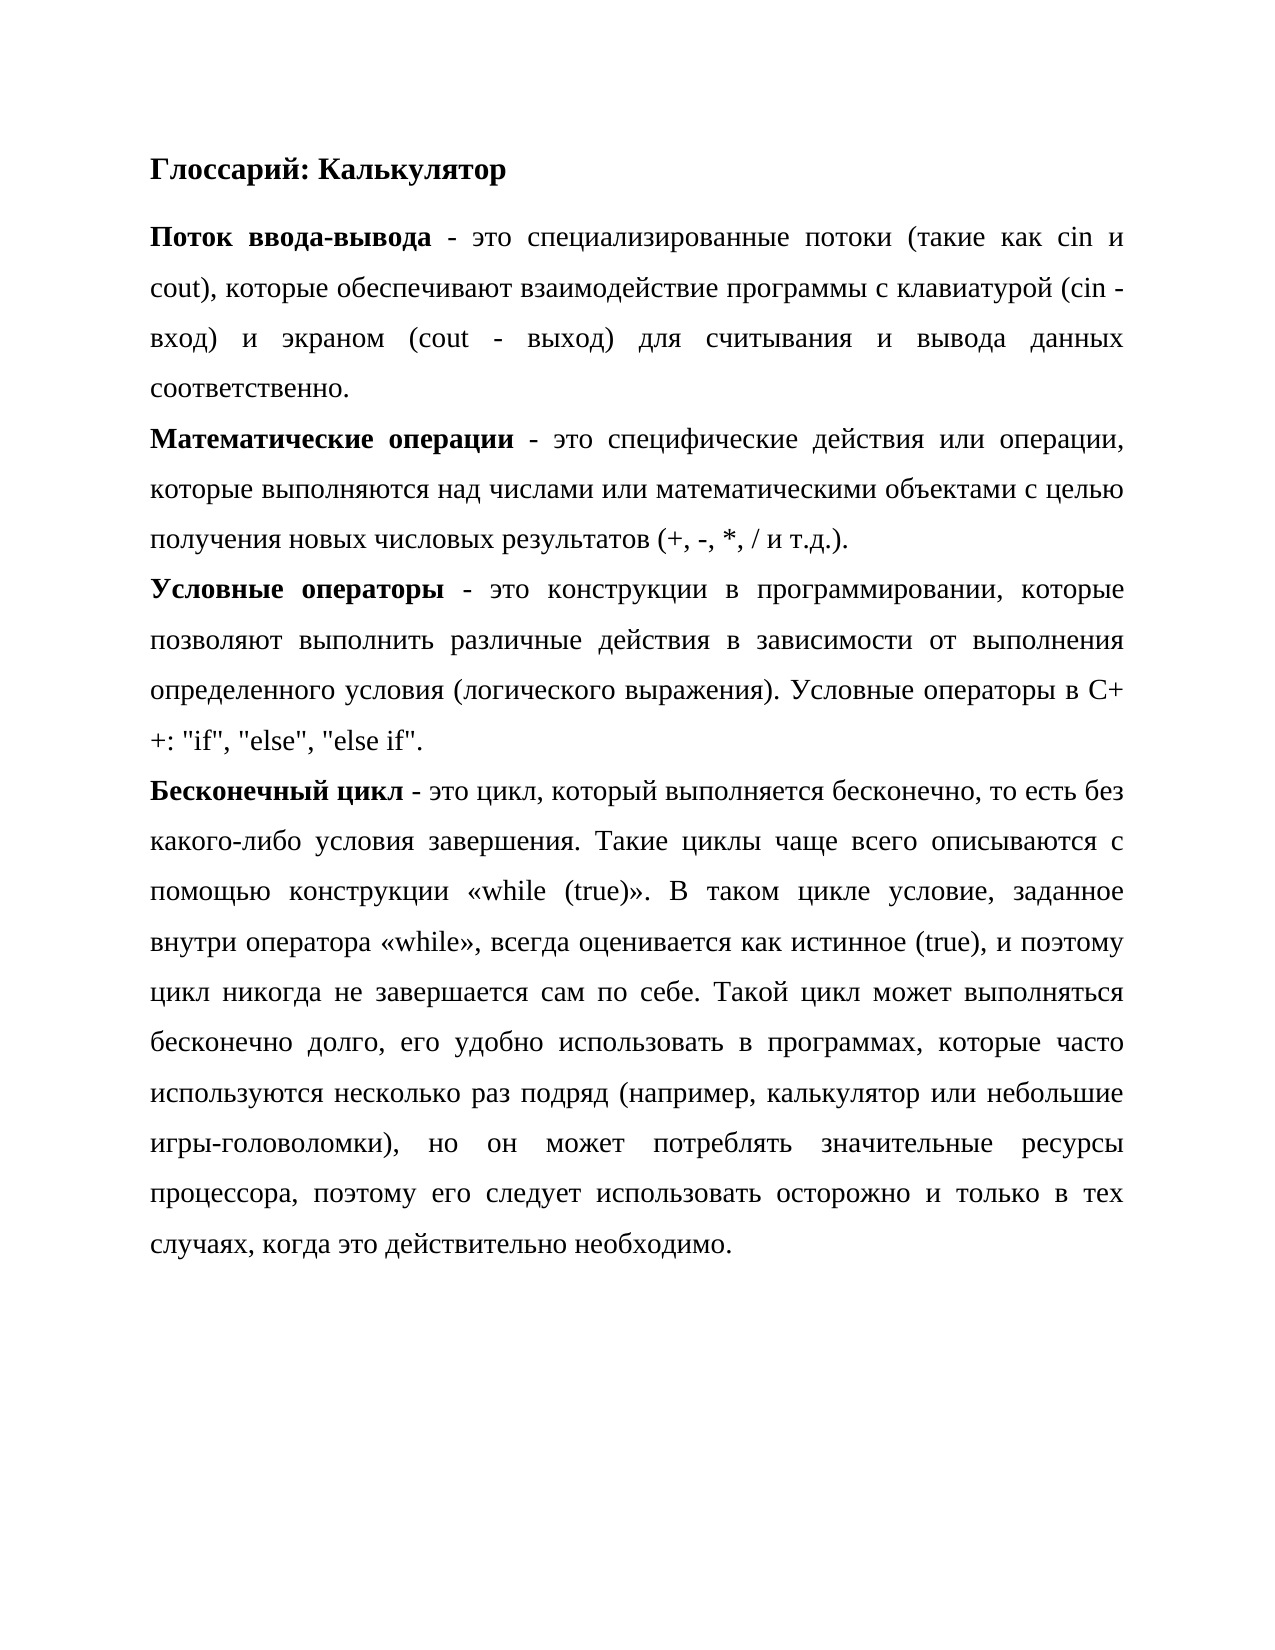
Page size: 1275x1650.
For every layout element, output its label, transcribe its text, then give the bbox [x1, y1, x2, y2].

subtitle Глоссарий: Калькулятор [150, 150, 1125, 186]
text Бесконечный цикл - это цикл, который выполняется бесконечно, то есть без какого-либо условия завершения. Такие циклы чаще всего описываются с помощью конструкции «while (true)». В таком цикле условие, заданное внутри оператора «while», всегда оценивается как истинное (true), и поэтому цикл никогда не завершается сам по себе. Такой цикл может выполняться бесконечно долго, его удобно использовать в программах, которые часто используются несколько раз подряд (например, калькулятор или небольшие игры-головоломки), но он может потреблять значительные ресурсы процессора, поэтому его следует использовать осторожно и только в тех случаях, когда это действительно необходимо. [150, 773, 1125, 1259]
text Условные операторы - это конструкции в программировании, которые позволяют выполнить различные действия в зависимости от выполнения определенного условия (логического выражения). Условные операторы в C++: "if", "else", "else if". [150, 572, 1125, 756]
text Математические операции - это специфические действия или операции, которые выполняются над числами или математическими объектами с целью получения новых числовых результатов (+, -, *, / и т.д.). [150, 421, 1125, 555]
text Поток ввода-вывода - это специализированные потоки (такие как cin и cout), которые обеспечивают взаимодействие программы с клавиатурой (cin - вход) и экраном (cout - выход) для считывания и вывода данных соответственно. [150, 219, 1125, 404]
